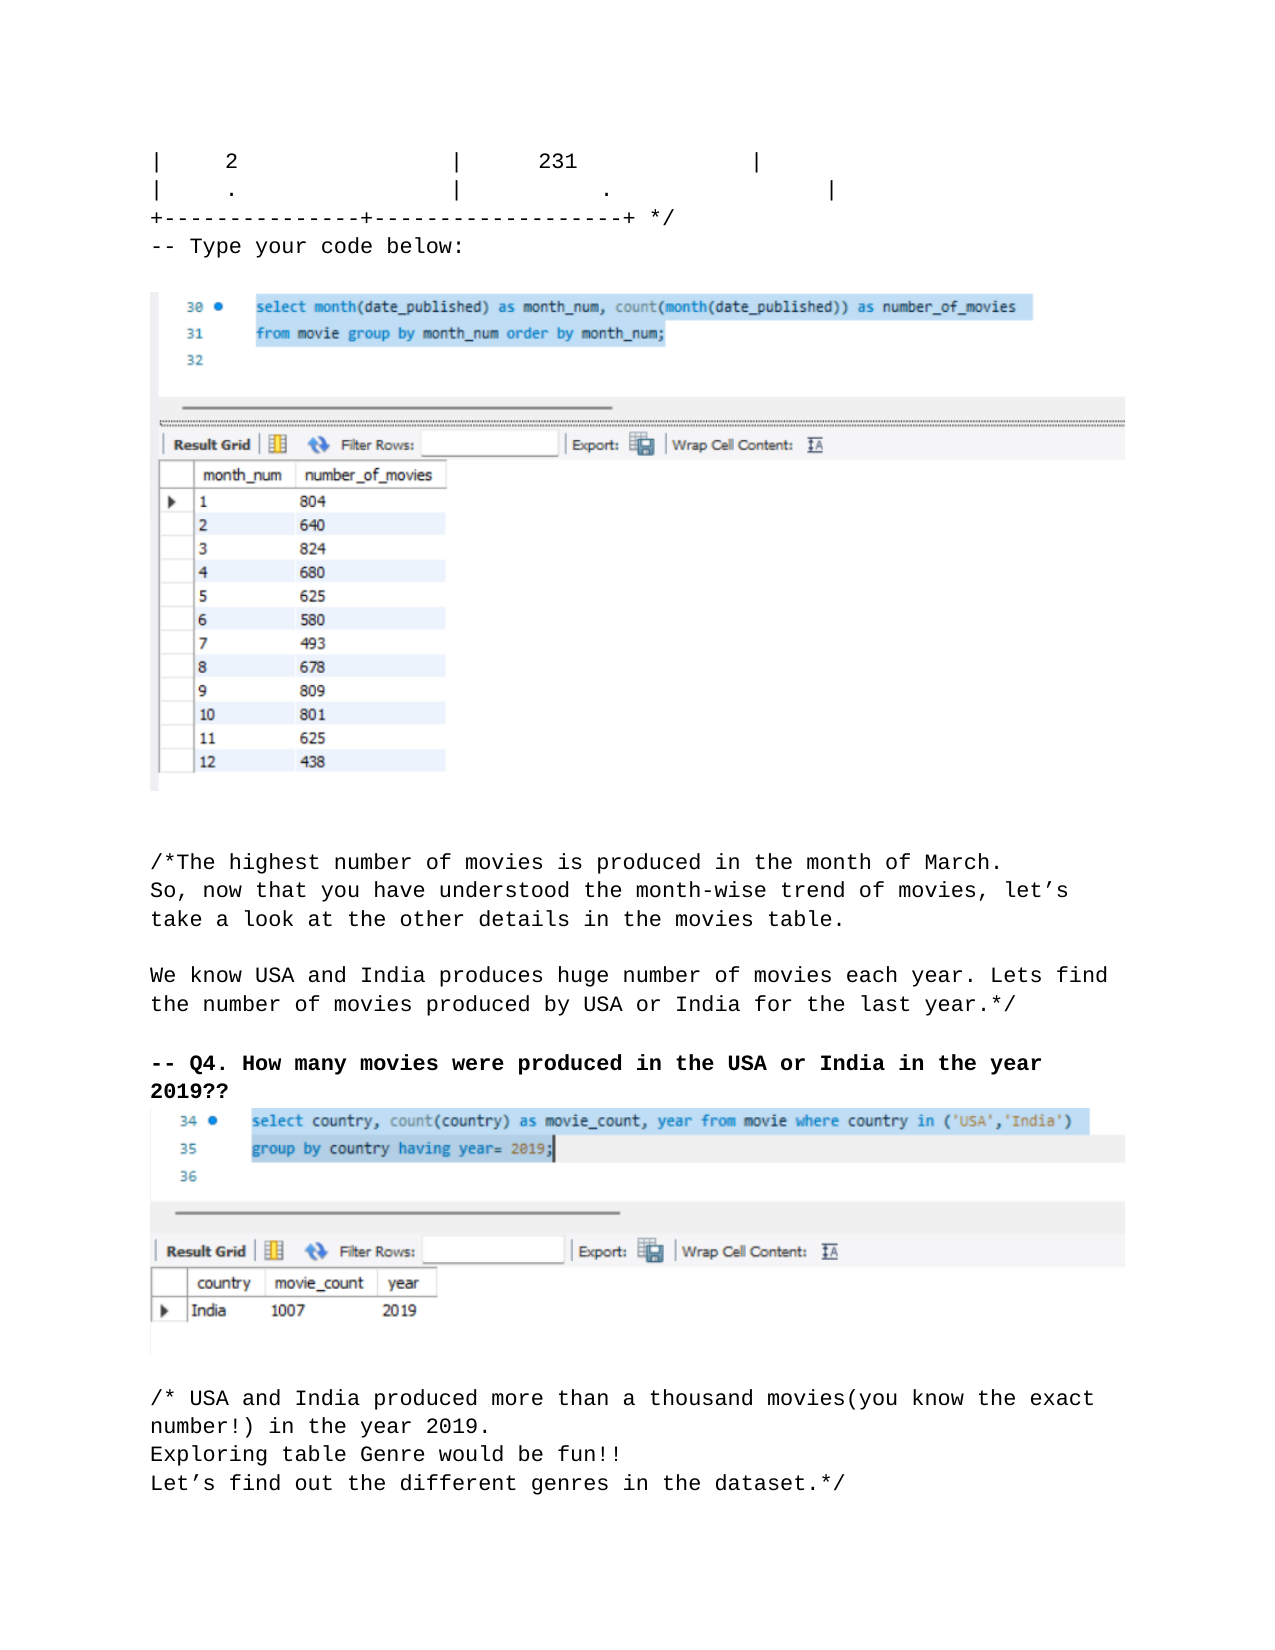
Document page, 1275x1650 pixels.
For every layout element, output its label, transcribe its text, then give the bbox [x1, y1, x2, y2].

picture [150, 292, 1125, 791]
picture [150, 1108, 1125, 1355]
text So, now that you have understood the month-wise trend of movies, let’s take a look at the other details in the movies table. [150, 879, 1125, 932]
text /* USA and India produced more than a thousand movies(you know the exact number!) in the year 2019. [150, 1387, 1125, 1440]
text Exploring table Genre would be fun!! [150, 1443, 1125, 1468]
text +---------------+-------------------+ */ [150, 207, 1125, 232]
text We know USA and India produces huge number of movies each year. Lets find the number of movies produced by USA or India for the last year.*/ [150, 964, 1125, 1018]
text | 2 | 231 | [150, 150, 1125, 175]
text -- Q4. How many movies were produced in the USA or India in the year 2019?? [150, 1052, 1125, 1105]
text -- Type your code below: [150, 235, 1125, 260]
text | . | . | [150, 178, 1125, 203]
text Let’s find out the different genres in the dataset.*/ [150, 1472, 1125, 1497]
text /*The highest number of movies is produced in the month of March. [150, 851, 1125, 876]
